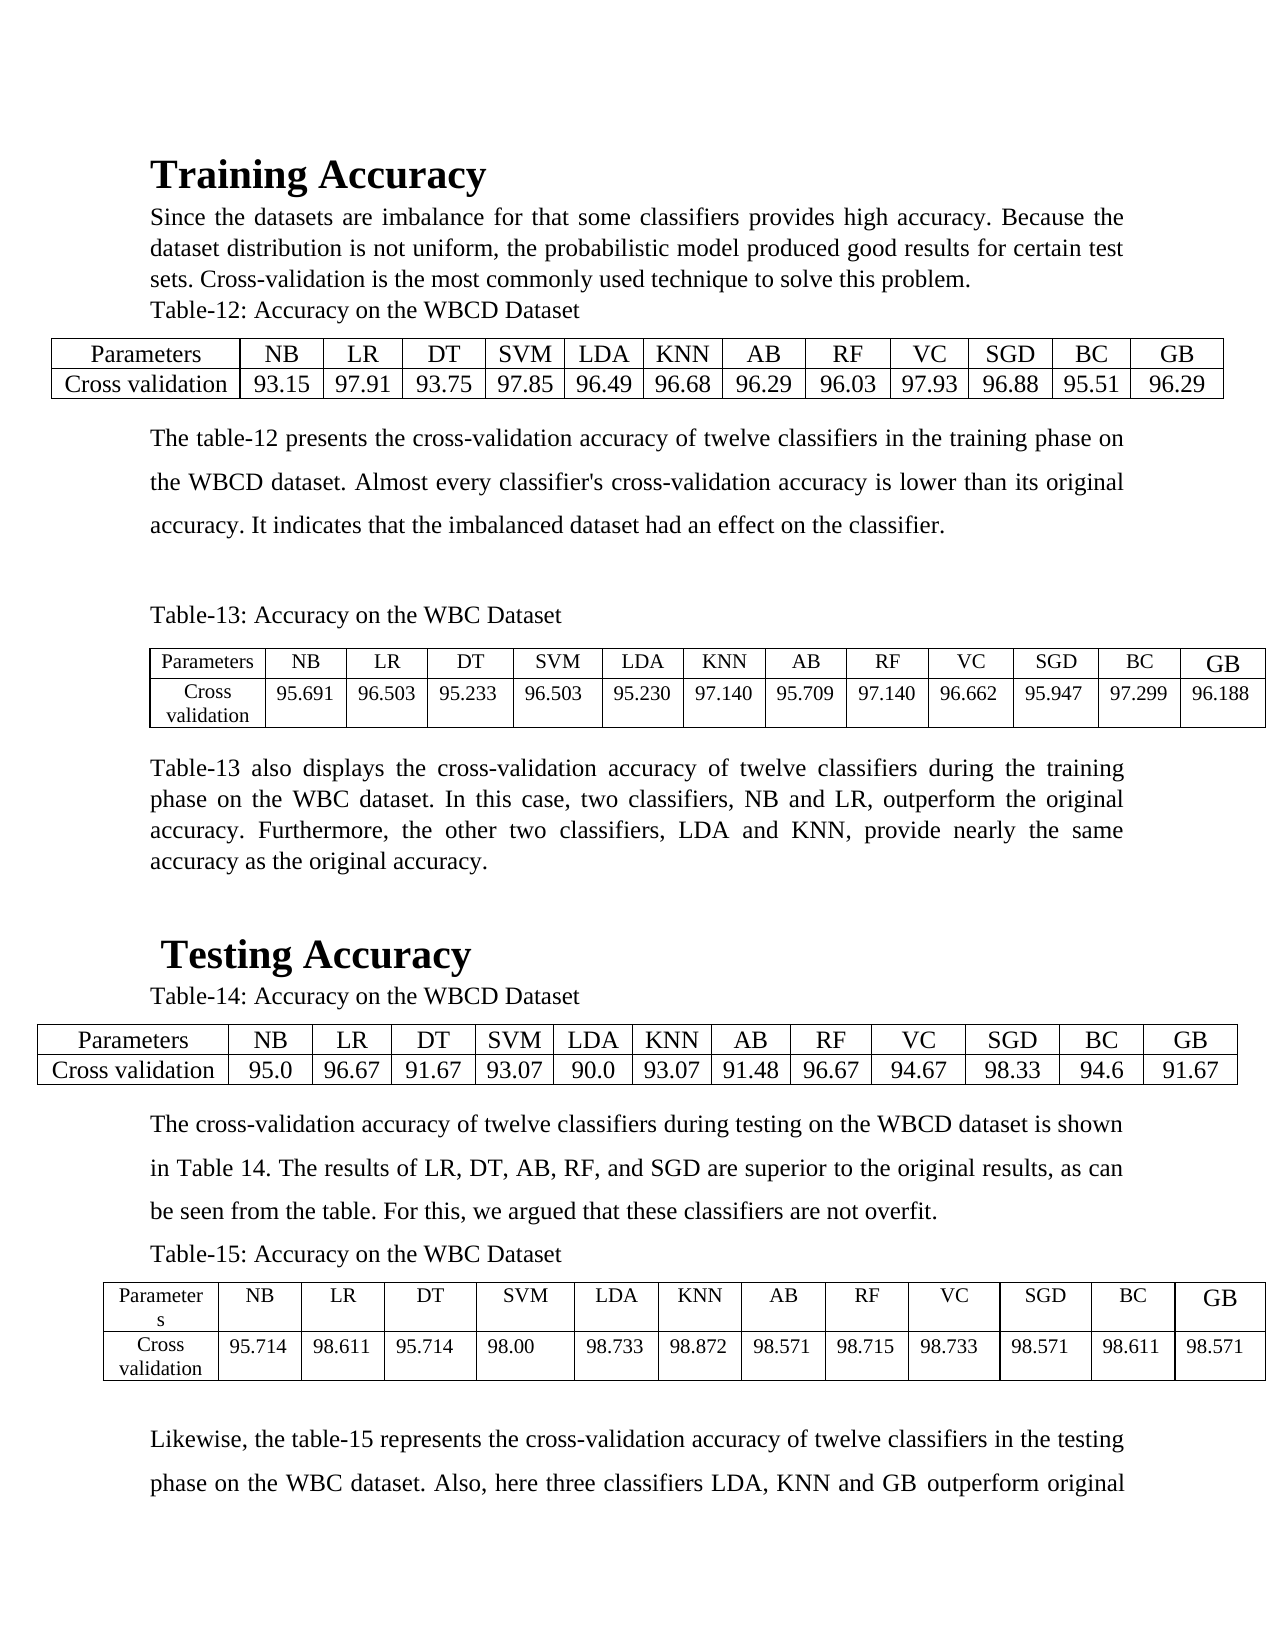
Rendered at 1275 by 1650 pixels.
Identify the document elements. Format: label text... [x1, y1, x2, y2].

table_cell 98.715 [826, 1332, 908, 1380]
table_header LDA [575, 1283, 658, 1331]
table_cell 91.48 [712, 1055, 790, 1083]
table_header LDA [603, 649, 683, 678]
table_cell 97.91 [324, 369, 402, 397]
table_header SVM [476, 1025, 553, 1054]
table_cell 95.0 [229, 1055, 312, 1083]
table_cell 95.709 [766, 679, 846, 727]
table_cell 97.85 [486, 369, 564, 397]
table_cell 97.93 [891, 369, 968, 397]
table_cell 96.88 [969, 369, 1052, 397]
table_cell 96.503 [514, 679, 602, 727]
table_header Parameters [52, 339, 239, 368]
table_cell 98.733 [575, 1332, 658, 1380]
table_cell 96.49 [565, 369, 643, 397]
table_cell 98.571 [1176, 1332, 1265, 1380]
table_cell 95.714 [385, 1332, 476, 1380]
table_header LDA [565, 339, 643, 368]
table_header LR [347, 649, 427, 678]
table_cell 98.00 [477, 1332, 574, 1380]
table_header VC [891, 339, 968, 368]
table_header SVM [514, 649, 602, 678]
table_header NB [241, 339, 323, 368]
table_header SGD [1014, 649, 1098, 678]
table_header AB [742, 1283, 825, 1331]
table_header GB [1181, 649, 1265, 678]
table_header KNN [633, 1025, 711, 1054]
table_cell 96.188 [1181, 679, 1265, 727]
table_header Parameters [38, 1025, 228, 1054]
table_cell 93.07 [476, 1055, 553, 1083]
table_header LR [324, 339, 402, 368]
text The cross-validation accuracy of twelve classifiers during testing on the WBCD dataset is shown in Table 14. The results of LR, DT, AB, RF, and SGD are superior to the original results, as can be seen from the table. For this, we argued that these classifiers are not overfit. [150, 1109, 1125, 1224]
table_header VC [909, 1283, 999, 1331]
table_cell 95.714 [219, 1332, 301, 1380]
table_cell 97.140 [847, 679, 928, 727]
table_cell 93.75 [403, 369, 485, 397]
table_header DT [428, 649, 513, 678]
table_cell 98.611 [1092, 1332, 1174, 1380]
table_cell 95.947 [1014, 679, 1098, 727]
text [150, 1424, 1125, 1496]
table_cell 96.68 [644, 369, 722, 397]
table_header NB [229, 1025, 312, 1054]
table_cell 95.691 [266, 679, 346, 727]
table_header NB [219, 1283, 301, 1331]
table_cell 98.33 [966, 1055, 1059, 1083]
table_cell 98.571 [1001, 1332, 1091, 1380]
table_header SVM [477, 1283, 574, 1331]
table_cell Cross validation [151, 679, 265, 727]
table_cell 95.51 [1053, 369, 1130, 397]
table_cell 95.230 [603, 679, 683, 727]
table_header AB [712, 1025, 790, 1054]
table_cell 96.662 [929, 679, 1013, 727]
table_header BC [1092, 1283, 1174, 1331]
table_header SVM [486, 339, 564, 368]
text Table-13: Accuracy on the WBC Dataset [150, 601, 1125, 629]
table_header DT [385, 1283, 476, 1331]
text Since the datasets are imbalance for that some classifiers provides high accuracy. Because the dataset distribution is not uniform, the probabilistic model produced good results for certain test sets. Cross-validation is the most commonly used technique to solve this problem. [150, 202, 1125, 292]
table_cell 90.0 [554, 1055, 632, 1083]
text The table-12 presents the cross-validation accuracy of twelve classifiers in the training phase on the WBCD dataset. Almost every classifier's cross-validation accuracy is lower than its original accuracy. It indicates that the imbalanced dataset had an effect on the classifier. [150, 423, 1125, 538]
text Table-14: Accuracy on the WBCD Dataset [150, 981, 1125, 1009]
table_header DT [392, 1025, 475, 1054]
table_cell 96.29 [1131, 369, 1223, 397]
table_header BC [1099, 649, 1180, 678]
table_header RF [847, 649, 928, 678]
table_header BC [1060, 1025, 1143, 1054]
table_header GB [1176, 1283, 1265, 1331]
table_cell 94.67 [872, 1055, 965, 1083]
table_header LR [302, 1283, 384, 1331]
table_cell 96.29 [723, 369, 805, 397]
table_header GB [1144, 1025, 1237, 1054]
text Training Accuracy [150, 150, 1125, 198]
table_cell 96.67 [313, 1055, 391, 1083]
table_header Parameters [151, 649, 265, 678]
table_cell 91.67 [1144, 1055, 1237, 1083]
table_header DT [403, 339, 485, 368]
text Table-13 also displays the cross-validation accuracy of twelve classifiers during the training phase on the WBC dataset. In this case, two classifiers, NB and LR, outperform the original accuracy. Furthermore, the other two classifiers, LDA and KNN, provide nearly the same accuracy as the original accuracy. [150, 753, 1125, 875]
table_cell 97.140 [684, 679, 765, 727]
text Table-12: Accuracy on the WBCD Dataset [150, 295, 1125, 323]
table_header KNN [644, 339, 722, 368]
table_header VC [929, 649, 1013, 678]
text Testing Accuracy [150, 929, 1125, 977]
table_cell 98.571 [742, 1332, 825, 1380]
table_cell 93.07 [633, 1055, 711, 1083]
table_cell 98.611 [302, 1332, 384, 1380]
table_cell 91.67 [392, 1055, 475, 1083]
table_cell 95.233 [428, 679, 513, 727]
table_header RF [806, 339, 890, 368]
table_cell Cross validation [38, 1055, 228, 1083]
table_header BC [1053, 339, 1130, 368]
table_header NB [266, 649, 346, 678]
table_header VC [872, 1025, 965, 1054]
table_cell 98.872 [659, 1332, 741, 1380]
table_cell 98.733 [909, 1332, 999, 1380]
table_header LR [313, 1025, 391, 1054]
table_cell 94.6 [1060, 1055, 1143, 1083]
table_cell Cross validation [104, 1332, 218, 1380]
table_cell 96.503 [347, 679, 427, 727]
table_header SGD [969, 339, 1052, 368]
table_header KNN [659, 1283, 741, 1331]
table_cell 93.15 [241, 369, 323, 397]
table_header LDA [554, 1025, 632, 1054]
table_header RF [791, 1025, 871, 1054]
table_header AB [723, 339, 805, 368]
table_cell Cross validation [52, 369, 239, 397]
table_header RF [826, 1283, 908, 1331]
table_header Parameters [104, 1283, 218, 1331]
table_header GB [1131, 339, 1223, 368]
table_header SGD [966, 1025, 1059, 1054]
table_cell 97.299 [1099, 679, 1180, 727]
table_cell 96.03 [806, 369, 890, 397]
table_header AB [766, 649, 846, 678]
table_cell 96.67 [791, 1055, 871, 1083]
text Table-15: Accuracy on the WBC Dataset [150, 1239, 1125, 1268]
table_header SGD [1001, 1283, 1091, 1331]
table_header KNN [684, 649, 765, 678]
